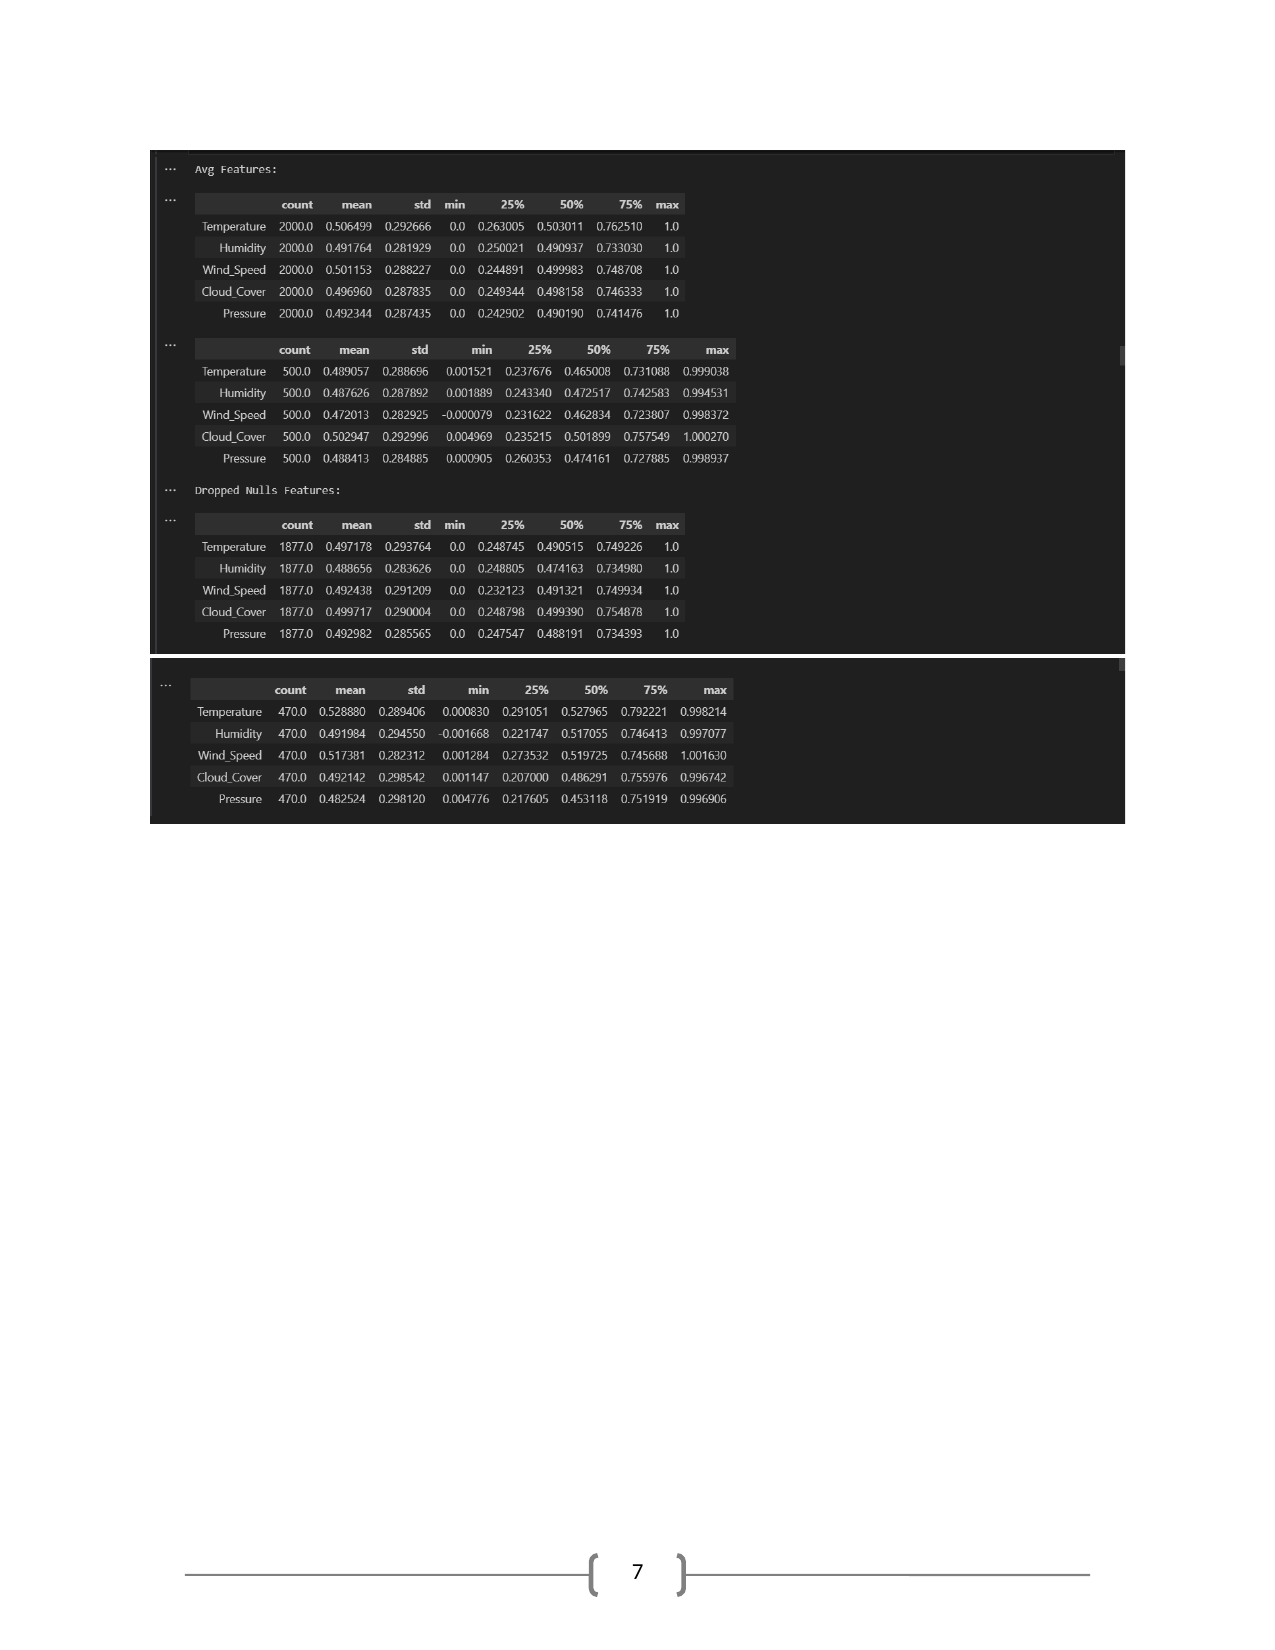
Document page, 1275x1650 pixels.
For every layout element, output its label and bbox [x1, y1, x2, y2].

picture [150, 150, 1125, 654]
picture [150, 658, 1125, 824]
